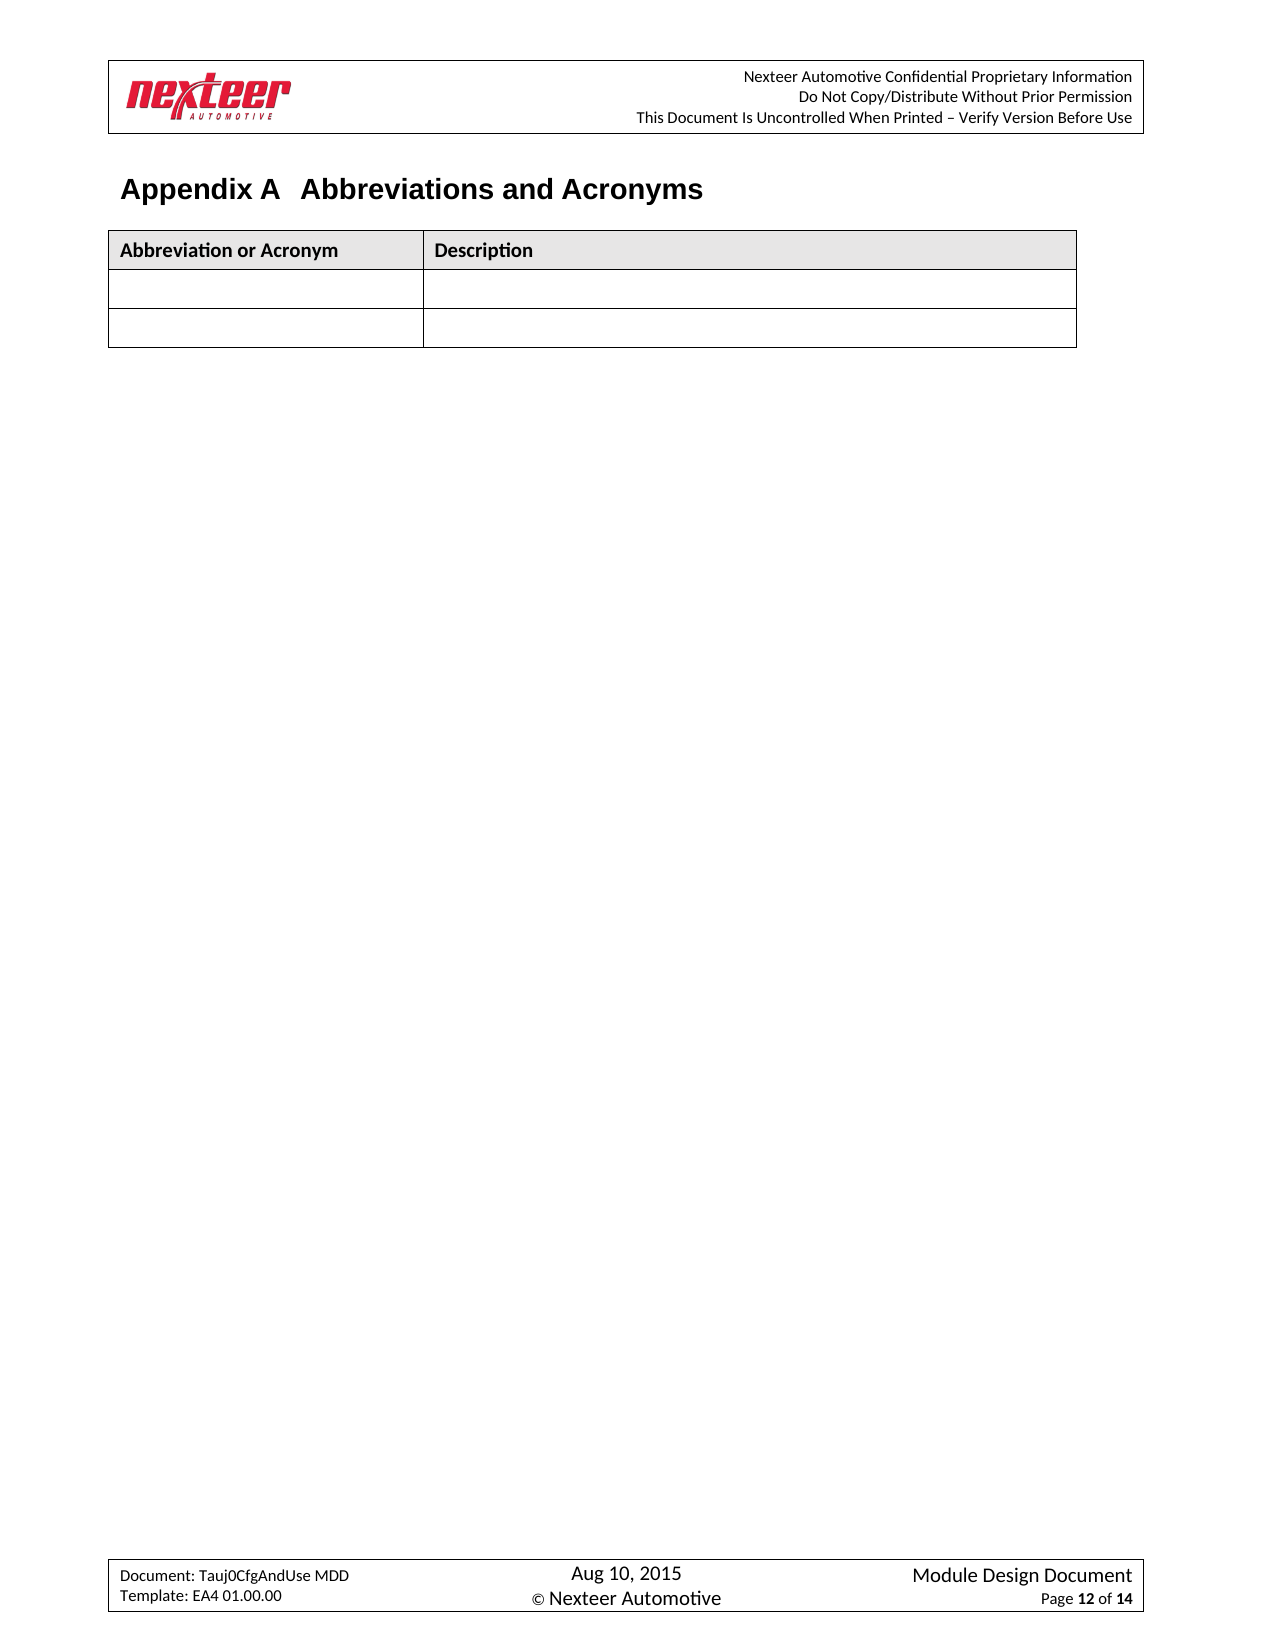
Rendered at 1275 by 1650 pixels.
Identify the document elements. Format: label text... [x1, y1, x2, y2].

table_cell [109, 270, 423, 308]
table_header Abbreviation or Acronym [109, 231, 423, 269]
table_header Description [424, 231, 1076, 269]
table_cell [109, 309, 423, 347]
picture [120, 61, 295, 133]
subtitle Abbreviations and Acronyms [120, 172, 1155, 205]
table_cell [424, 309, 1076, 347]
table_cell [424, 270, 1076, 308]
